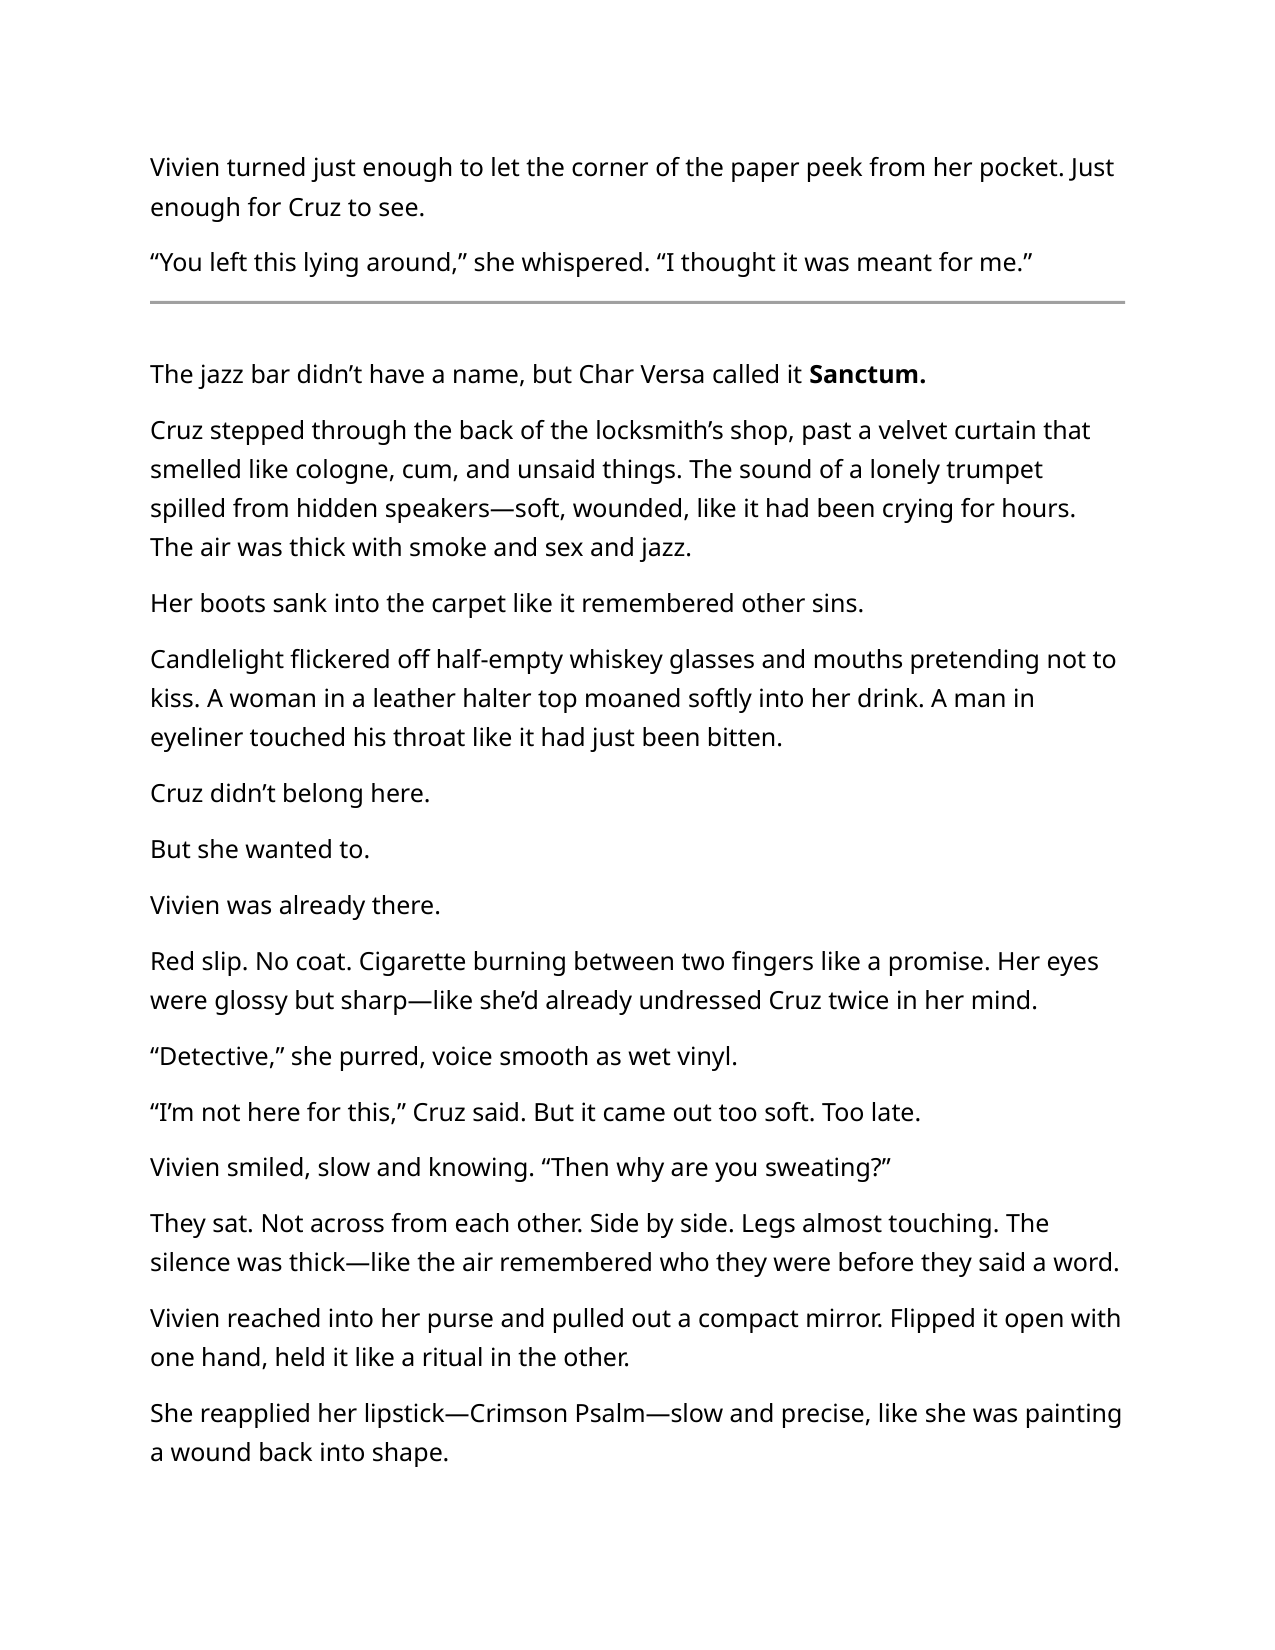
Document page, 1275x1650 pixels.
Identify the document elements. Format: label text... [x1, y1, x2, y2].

text Vivien reached into her purse and pulled out a compact mirror. Flipped it open with one hand, held it like a ritual in the other. [150, 1301, 1125, 1374]
text “You left this lying around,” she whispered. “I thought it was meant for me.” [150, 245, 1125, 279]
text Her boots sank into the carpet like it remembered other sins. [150, 586, 1125, 620]
text Candlelight flickered off half-empty whiskey glasses and mouths pretending not to kiss. A woman in a leather halter top moaned softly into her drink. A man in eyeliner touched his throat like it had just been bitten. [150, 642, 1125, 754]
text The jazz bar didn’t have a name, but Char Versa called it Sanctum. [150, 357, 1125, 391]
text Cruz didn’t belong here. [150, 776, 1125, 810]
text Red slip. No coat. Cigarette burning between two fingers like a promise. Her eyes were glossy but sharp—like she’d already undressed Cruz twice in her mind. [150, 943, 1125, 1017]
text Vivien turned just enough to let the corner of the paper peek from her pocket. Just enough for Cruz to see. [150, 150, 1125, 223]
text She reapplied her lipstick—Crimson Psalm—slow and precise, like she was painting a wound back into shape. [150, 1396, 1125, 1469]
text Vivien was already there. [150, 887, 1125, 922]
text They sat. Not across from each other. Side by side. Legs almost touching. The silence was thick—like the air remembered who they were before they said a word. [150, 1206, 1125, 1279]
text But she wanted to. [150, 832, 1125, 866]
text “I’m not here for this,” Cruz said. But it came out too soft. Too late. [150, 1094, 1125, 1128]
text “Detective,” she purred, voice smooth as wet vinyl. [150, 1038, 1125, 1072]
text Vivien smiled, slow and knowing. “Then why are you sweating?” [150, 1150, 1125, 1184]
text Cruz stepped through the back of the locksmith’s shop, past a velvet curtain that smelled like cologne, cum, and unsaid things. The sound of a lonely trumpet spilled from hidden speakers—soft, wounded, like it had been crying for hours. The air was thick with smoke and sex and jazz. [150, 412, 1125, 564]
